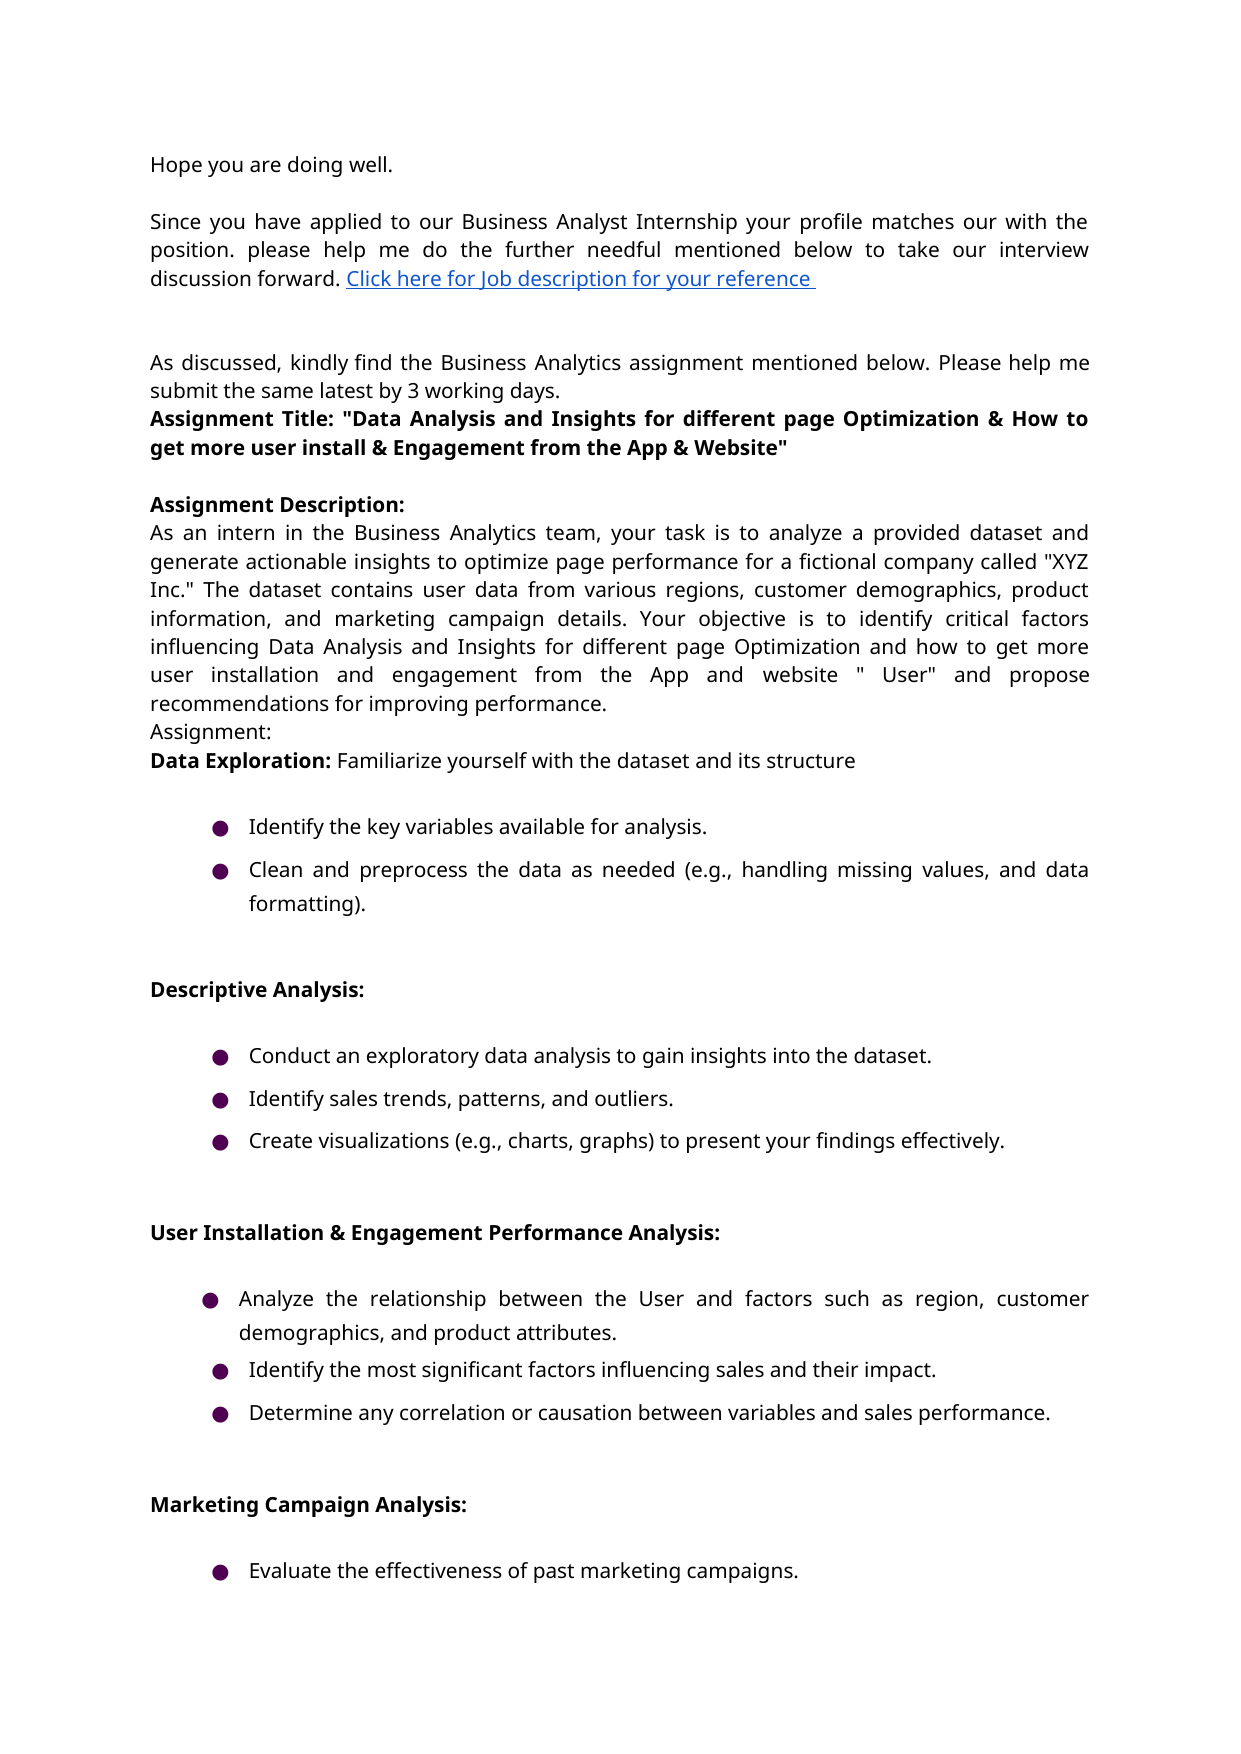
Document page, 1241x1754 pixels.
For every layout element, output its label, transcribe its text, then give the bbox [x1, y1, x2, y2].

list Identify sales trends, patterns, and outliers. [211, 1075, 1090, 1118]
list Identify the key variables available for analysis. [211, 803, 1090, 846]
text Data Exploration: Familiarize yourself with the dataset and its structure [150, 746, 1090, 774]
text Marketing Campaign Analysis: [150, 1490, 1090, 1518]
text Hope you are doing well. [150, 150, 1090, 178]
list Identify the most significant factors influencing sales and their impact. [211, 1347, 1090, 1390]
text As an intern in the Business Analytics team, your task is to analyze a provided dataset and generate actionable insights to optimize page performance for a fictional company called "XYZ Inc." The dataset contains user data from various regions, customer demographics, product information, and marketing campaign details. Your objective is to identify critical factors influencing Data Analysis and Insights for different page Optimization and how to get more user installation and engagement from the App and website " User" and propose recommendations for improving performance. [150, 518, 1090, 717]
text Since you have applied to our Business Analyst Internship your profile matches our with the position. please help me do the further needful mentioned below to take our interview discussion forward. Click here for Job description for your reference [150, 207, 1090, 292]
list Create visualizations (e.g., charts, graphs) to present your findings effectively. [211, 1118, 1090, 1161]
text Assignment Description: [150, 490, 1090, 518]
text Descriptive Analysis: [150, 975, 1090, 1003]
text Assignment Title: "Data Analysis and Insights for different page Optimization & How to get more user install & Engagement from the App & Website" [150, 404, 1090, 461]
text Assignment: [150, 717, 1090, 746]
list Evaluate the effectiveness of past marketing campaigns. [211, 1548, 1090, 1590]
list Conduct an exploratory data analysis to gain insights into the dataset. [211, 1032, 1090, 1075]
text User Installation & Engagement Performance Analysis: [150, 1218, 1090, 1247]
list Determine any correlation or causation between variables and sales performance. [211, 1390, 1090, 1432]
text As discussed, kindly find the Business Analytics assignment mentioned below. Please help me submit the same latest by 3 working days. [150, 348, 1090, 404]
list Clean and preprocess the data as needed (e.g., handling missing values, and data formatting). [211, 846, 1090, 917]
list Analyze the relationship between the User and factors such as region, customer demographics, and product attributes. [201, 1276, 1090, 1347]
